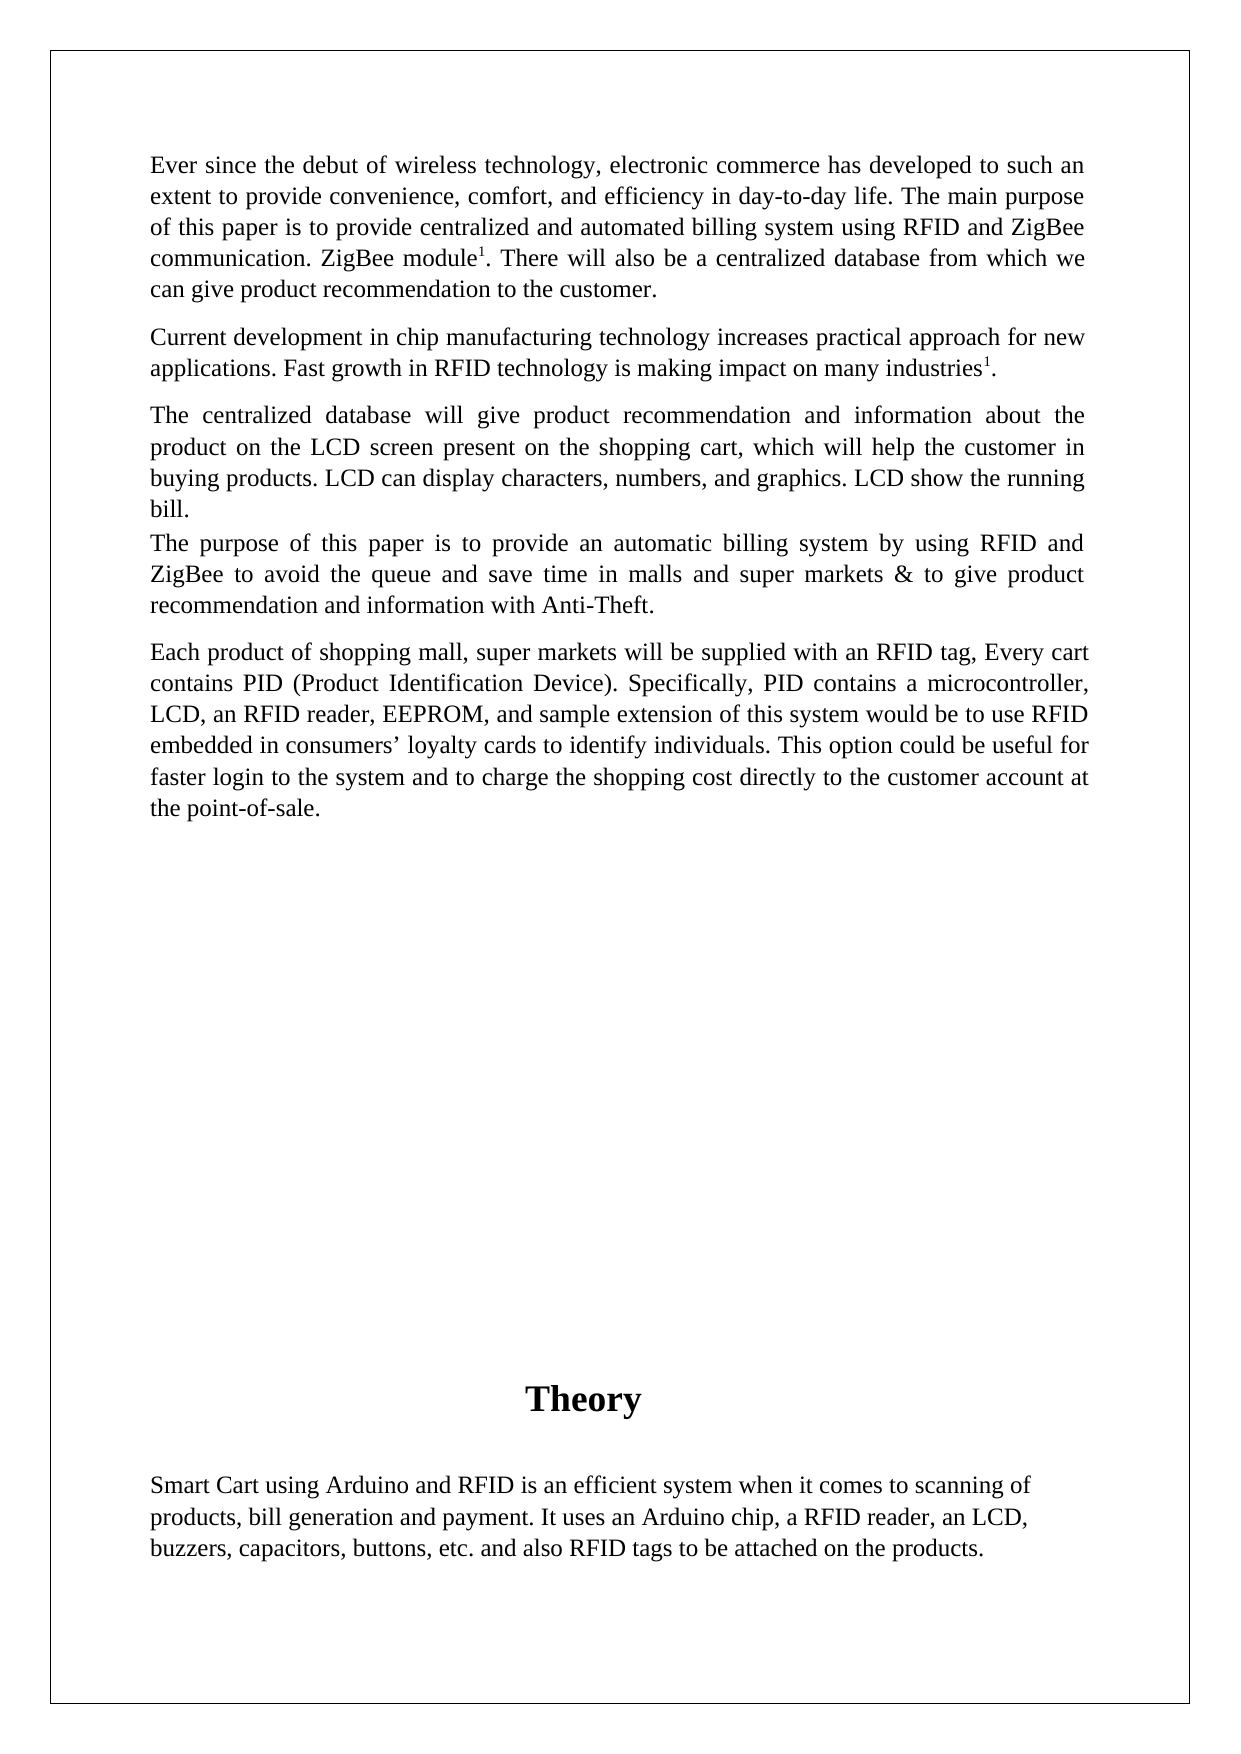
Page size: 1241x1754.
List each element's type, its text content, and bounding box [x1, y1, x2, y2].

text Each product of shopping mall, super markets will be supplied with an RFID tag, Every cart contains PID (Product Identification Device). Specifically, PID contains a microcontroller, LCD, an RFID reader, EEPROM, and sample extension of this system would be to use RFID embedded in consumers’ loyalty cards to identify individuals. This option could be useful for faster login to the system and to charge the shopping cost directly to the customer account at the point-of-sale. [150, 637, 1090, 821]
subtitle Theory [150, 1377, 1090, 1420]
text The purpose of this paper is to provide an automatic billing system by using RFID and ZigBee to avoid the queue and save time in malls and super markets & to give product recommendation and information with Anti-Theft. [150, 528, 1086, 618]
text Current development in chip manufacturing technology increases practical approach for new applications. Fast growth in RFID technology is making impact on many industries1. [150, 322, 1086, 382]
subtitle Smart Cart using Arduino and RFID is an efficient system when it comes to scanning of products, bill generation and payment. It uses an Arduino chip, a RFID reader, an LCD, buzzers, capacitors, buttons, etc. and also RFID tags to be attached on the products. [150, 1471, 1090, 1561]
text Ever since the debut of wireless technology, electronic commerce has developed to such an extent to provide convenience, comfort, and efficiency in day-to-day life. The main purpose of this paper is to provide centralized and automated billing system using RFID and ZigBee communication. ZigBee module1. There will also be a centralized database from which we can give product recommendation to the customer. [150, 150, 1086, 303]
text The centralized database will give product recommendation and information about the product on the LCD screen present on the shopping cart, which will help the customer in buying products. LCD can display characters, numbers, and graphics. LCD show the running bill. [150, 401, 1086, 522]
